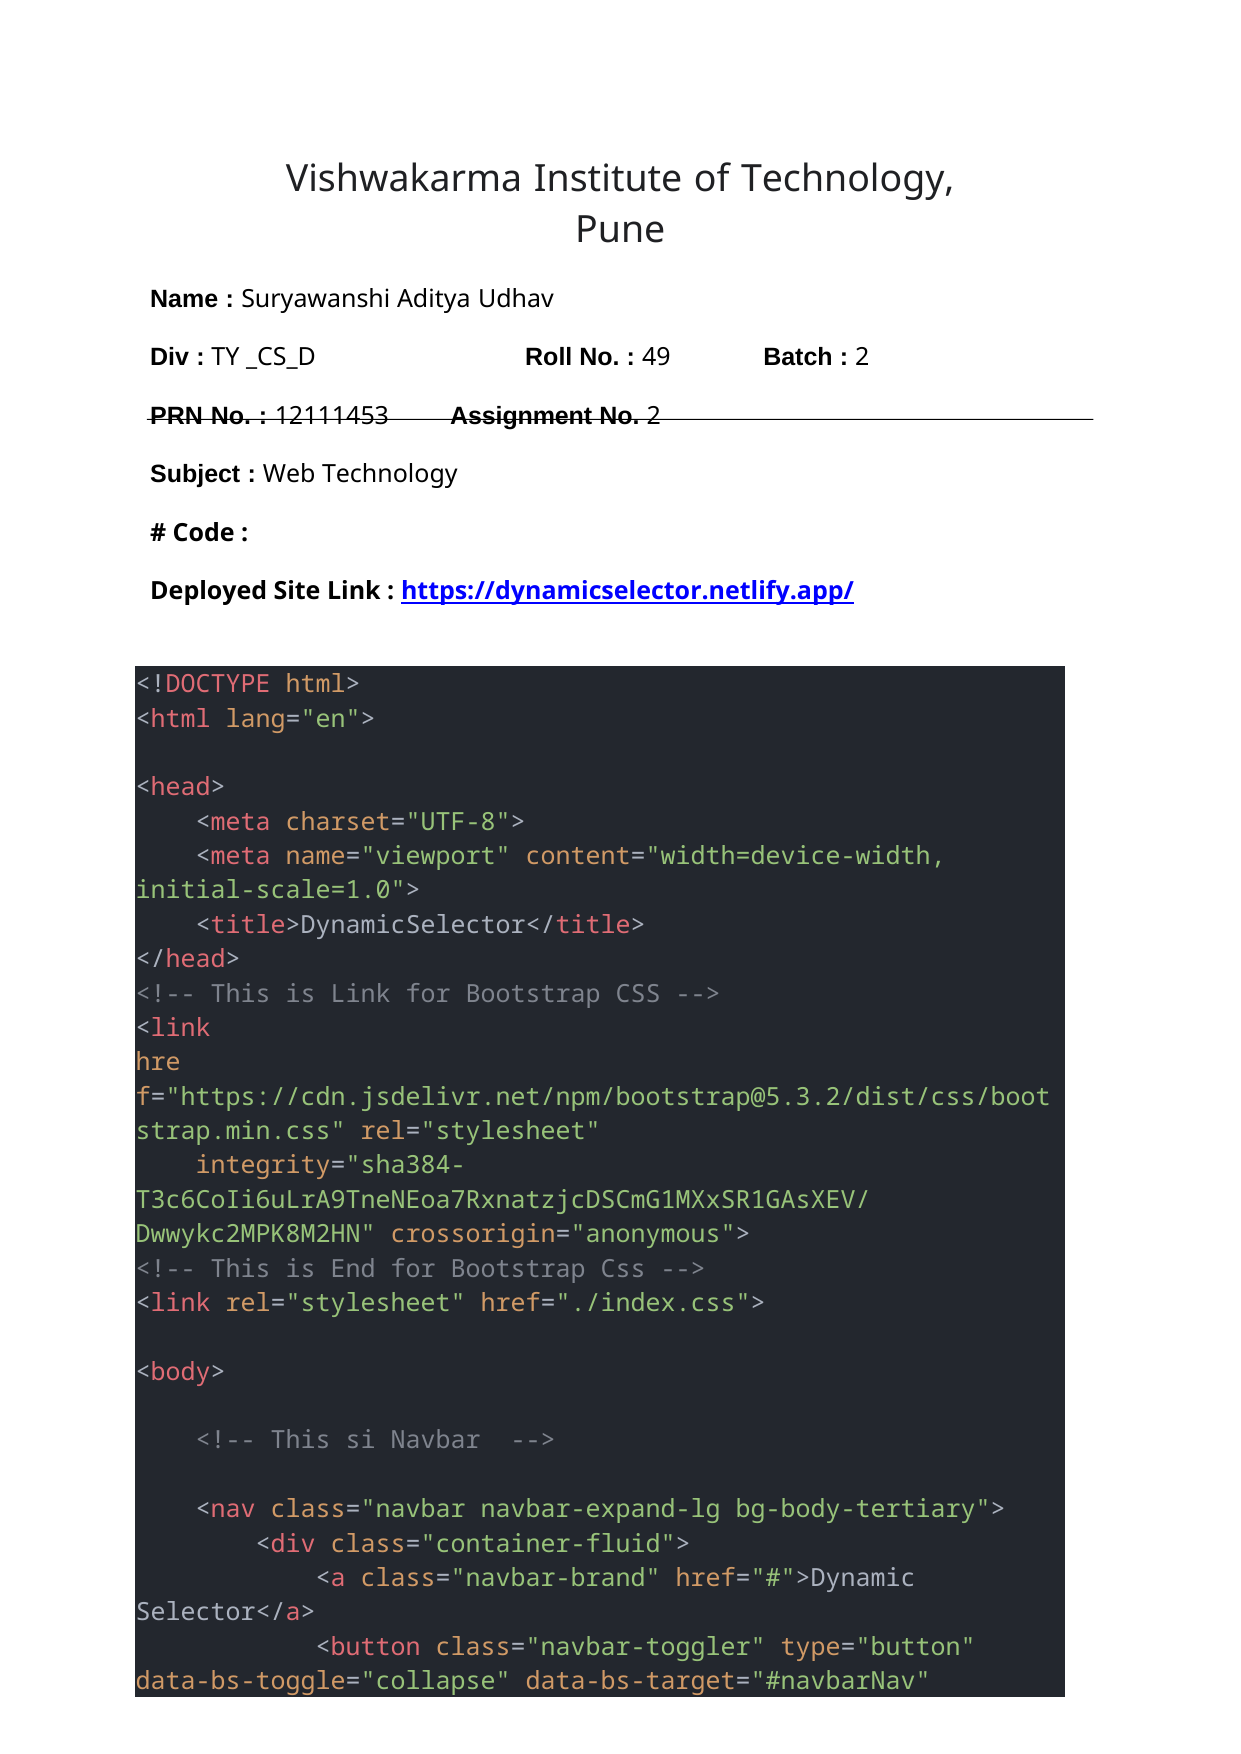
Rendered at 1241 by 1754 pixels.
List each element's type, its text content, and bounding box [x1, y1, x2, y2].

text <!-- This si Navbar --> [135, 1422, 1065, 1456]
text <button class="navbar-toggler" type="button" data-bs-toggle="collapse" data-bs-target="#navbarNav" [135, 1628, 1065, 1697]
text PRN No. : 12111453 Assignment No. 2 [150, 397, 1065, 418]
text <html lang="en"> [135, 700, 1065, 734]
text <!DOCTYPE html> [135, 666, 1065, 700]
text <nav class="navbar navbar-expand-lg bg-body-tertiary"> [135, 1491, 1065, 1525]
text <a class="navbar-brand" href="#">Dynamic Selector</a> [135, 1559, 1065, 1628]
text <title>DynamicSelector</title> [135, 906, 1065, 941]
text <head> [135, 769, 1065, 803]
text <meta charset="UTF-8"> [135, 803, 1065, 837]
text <!-- This is Link for Bootstrap CSS --> [135, 975, 1065, 1009]
text <!-- This is End for Bootstrap Css --> [135, 1250, 1065, 1284]
text # Code : [150, 514, 1065, 548]
text <body> [135, 1353, 1065, 1387]
text Div : TY _CS_D Roll No. : 49 Batch : 2 [150, 339, 1065, 373]
text <meta name="viewport" content="width=device-width, initial-scale=1.0"> [135, 837, 1065, 906]
text Subject : Web Technology [150, 456, 1065, 490]
text <link rel="stylesheet" href="./index.css"> [135, 1284, 1065, 1319]
text integrity="sha384-T3c6CoIi6uLrA9TneNEoa7RxnatzjcDSCmG1MXxSR1GAsXEV/Dwwykc2MPK8M2HN" crossorigin="anonymous"> [135, 1147, 1065, 1250]
text </head> [135, 941, 1065, 975]
text Deployed Site Link : https://dynamicselector.netlify.app/ [150, 573, 1065, 607]
text <div class="container-fluid"> [135, 1525, 1065, 1559]
text <link href="https://cdn.jsdelivr.net/npm/bootstrap@5.3.2/dist/css/bootstrap.min.css" rel="stylesheet" [135, 1009, 1065, 1147]
title Vishwakarma Institute of Technology, Pune [254, 152, 986, 254]
text Name : Suryawanshi Aditya Udhav [150, 281, 1065, 315]
